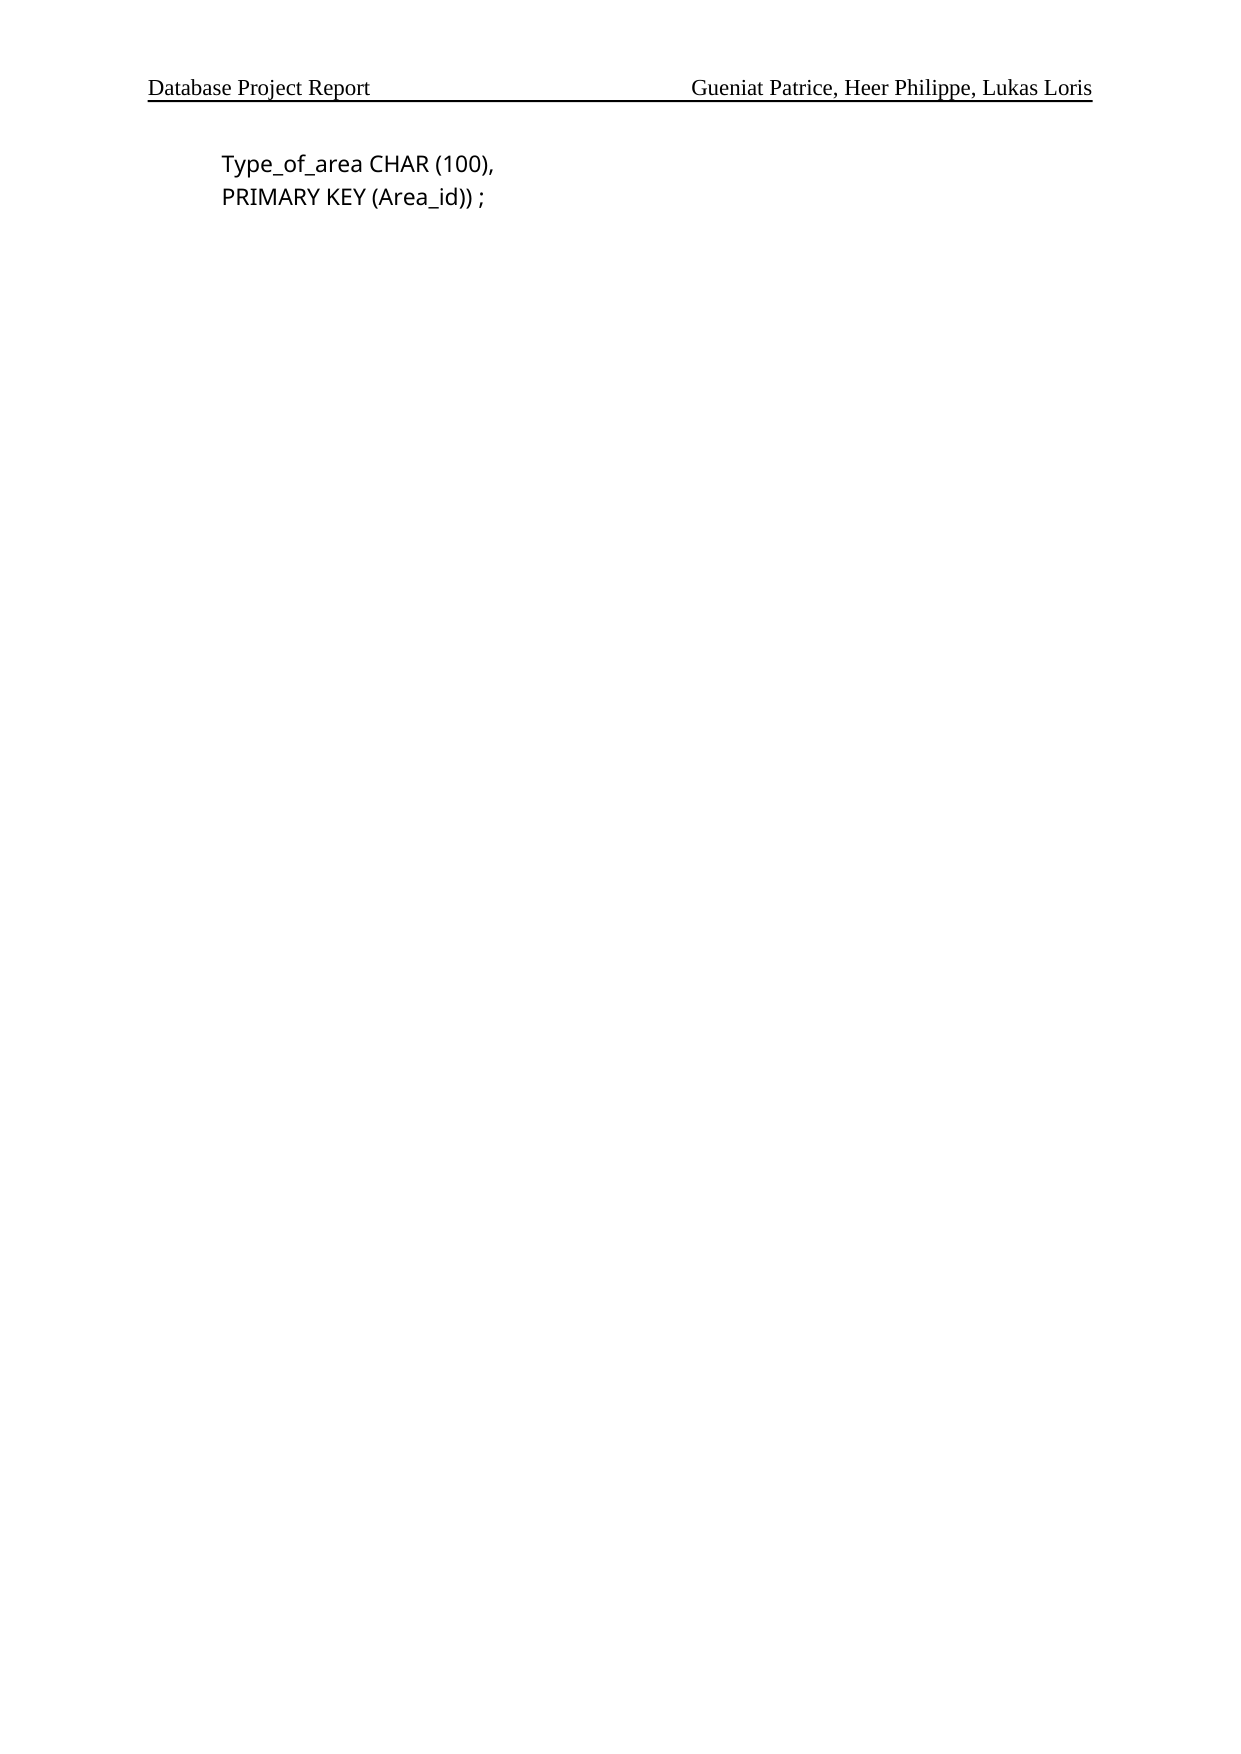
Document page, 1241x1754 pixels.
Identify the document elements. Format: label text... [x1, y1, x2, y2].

text Type_of_area CHAR (100), [148, 148, 1093, 179]
text PRIMARY KEY (Area_id)) ; [148, 181, 1093, 213]
